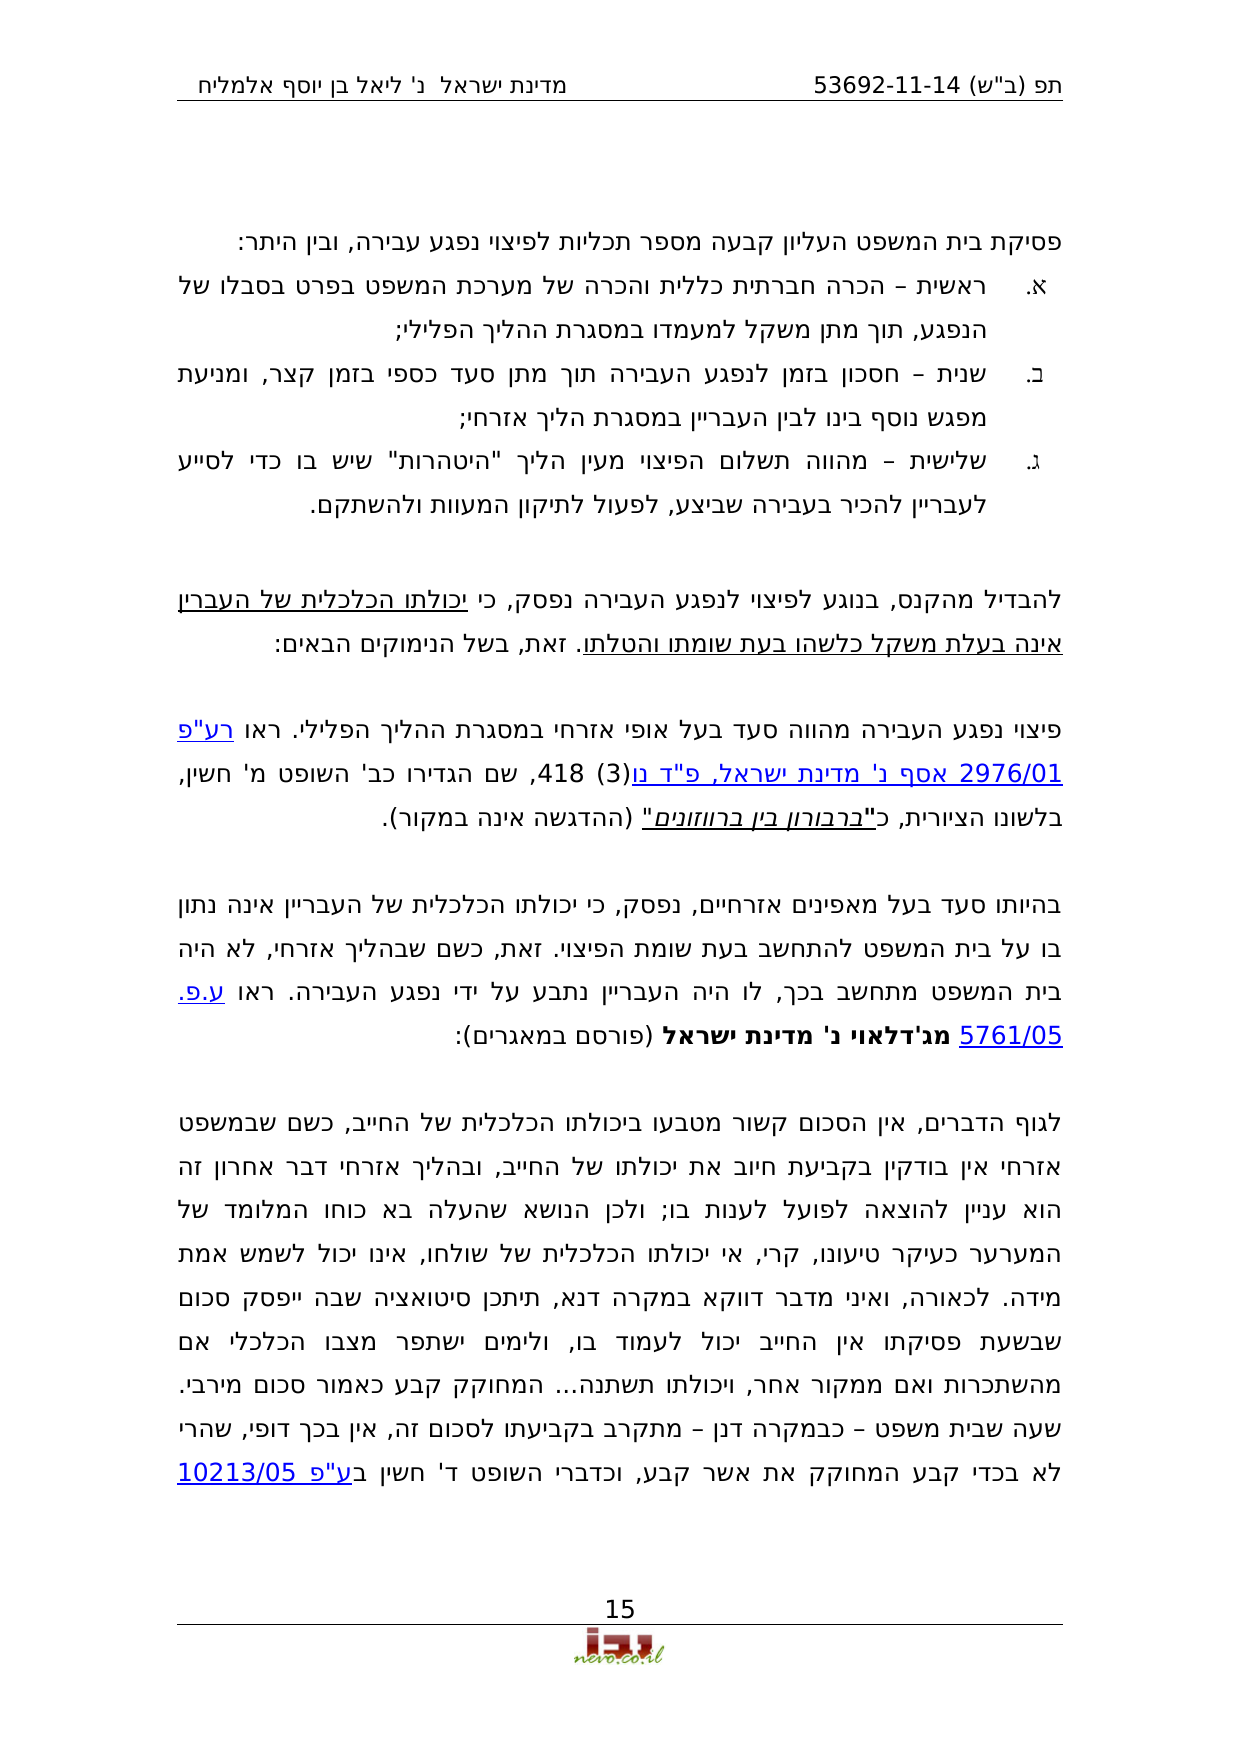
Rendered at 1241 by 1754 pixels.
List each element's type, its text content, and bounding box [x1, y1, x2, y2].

list שנית – חסכון בזמן לנפגע העבירה תוך מתן סעד כספי בזמן קצר, ומניעת מפגש נוסף בינו לבין העבריין במסגרת הליך אזרחי; [177, 359, 1026, 432]
text בהיותו סעד בעל מאפינים אזרחיים, נפסק, כי יכולתו הכלכלית של העבריין אינה נתון בו על בית המשפט להתחשב בעת שומת הפיצוי. זאת, כשם שבהליך אזרחי, לא היה בית המשפט מתחשב בכך, לו היה העבריין נתבע על ידי נפגע העבירה. ראו ע.פ. 5761/05 מג'דלאוי נ' מדינת ישראל (פורסם במאגרים): [177, 890, 1063, 1051]
list ראשית – הכרה חברתית כללית והכרה של מערכת המשפט בפרט בסבלו של הנפגע, תוך מתן משקל למעמדו במסגרת ההליך הפלילי; [177, 271, 1026, 344]
text פסיקת בית המשפט העליון קבעה מספר תכליות לפיצוי נפגע עבירה, ובין היתר: [177, 227, 1063, 257]
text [177, 1108, 1063, 1487]
text פיצוי נפגע העבירה מהווה סעד בעל אופי אזרחי במסגרת ההליך הפלילי. ראו רע"פ 2976/01 אסף נ' מדינת ישראל, פ"ד נו(3) 418, שם הגדירו כב' השופט מ' חשין, בלשונו הציורית, כ"ברבורון בין ברווזונים" (ההדגשה אינה במקור). [177, 716, 1063, 832]
picture [574, 1627, 666, 1665]
list שלישית – מהווה תשלום הפיצוי מעין הליך "היטהרות" שיש בו כדי לסייע לעבריין להכיר בעבירה שביצע, לפעול לתיקון המעוות ולהשתקם. [177, 446, 1026, 519]
text להבדיל מהקנס, בנוגע לפיצוי לנפגע העבירה נפסק, כי יכולתו הכלכלית של העברין אינה בעלת משקל כלשהו בעת שומתו והטלתו. זאת, בשל הנימוקים הבאים: [177, 585, 1063, 658]
